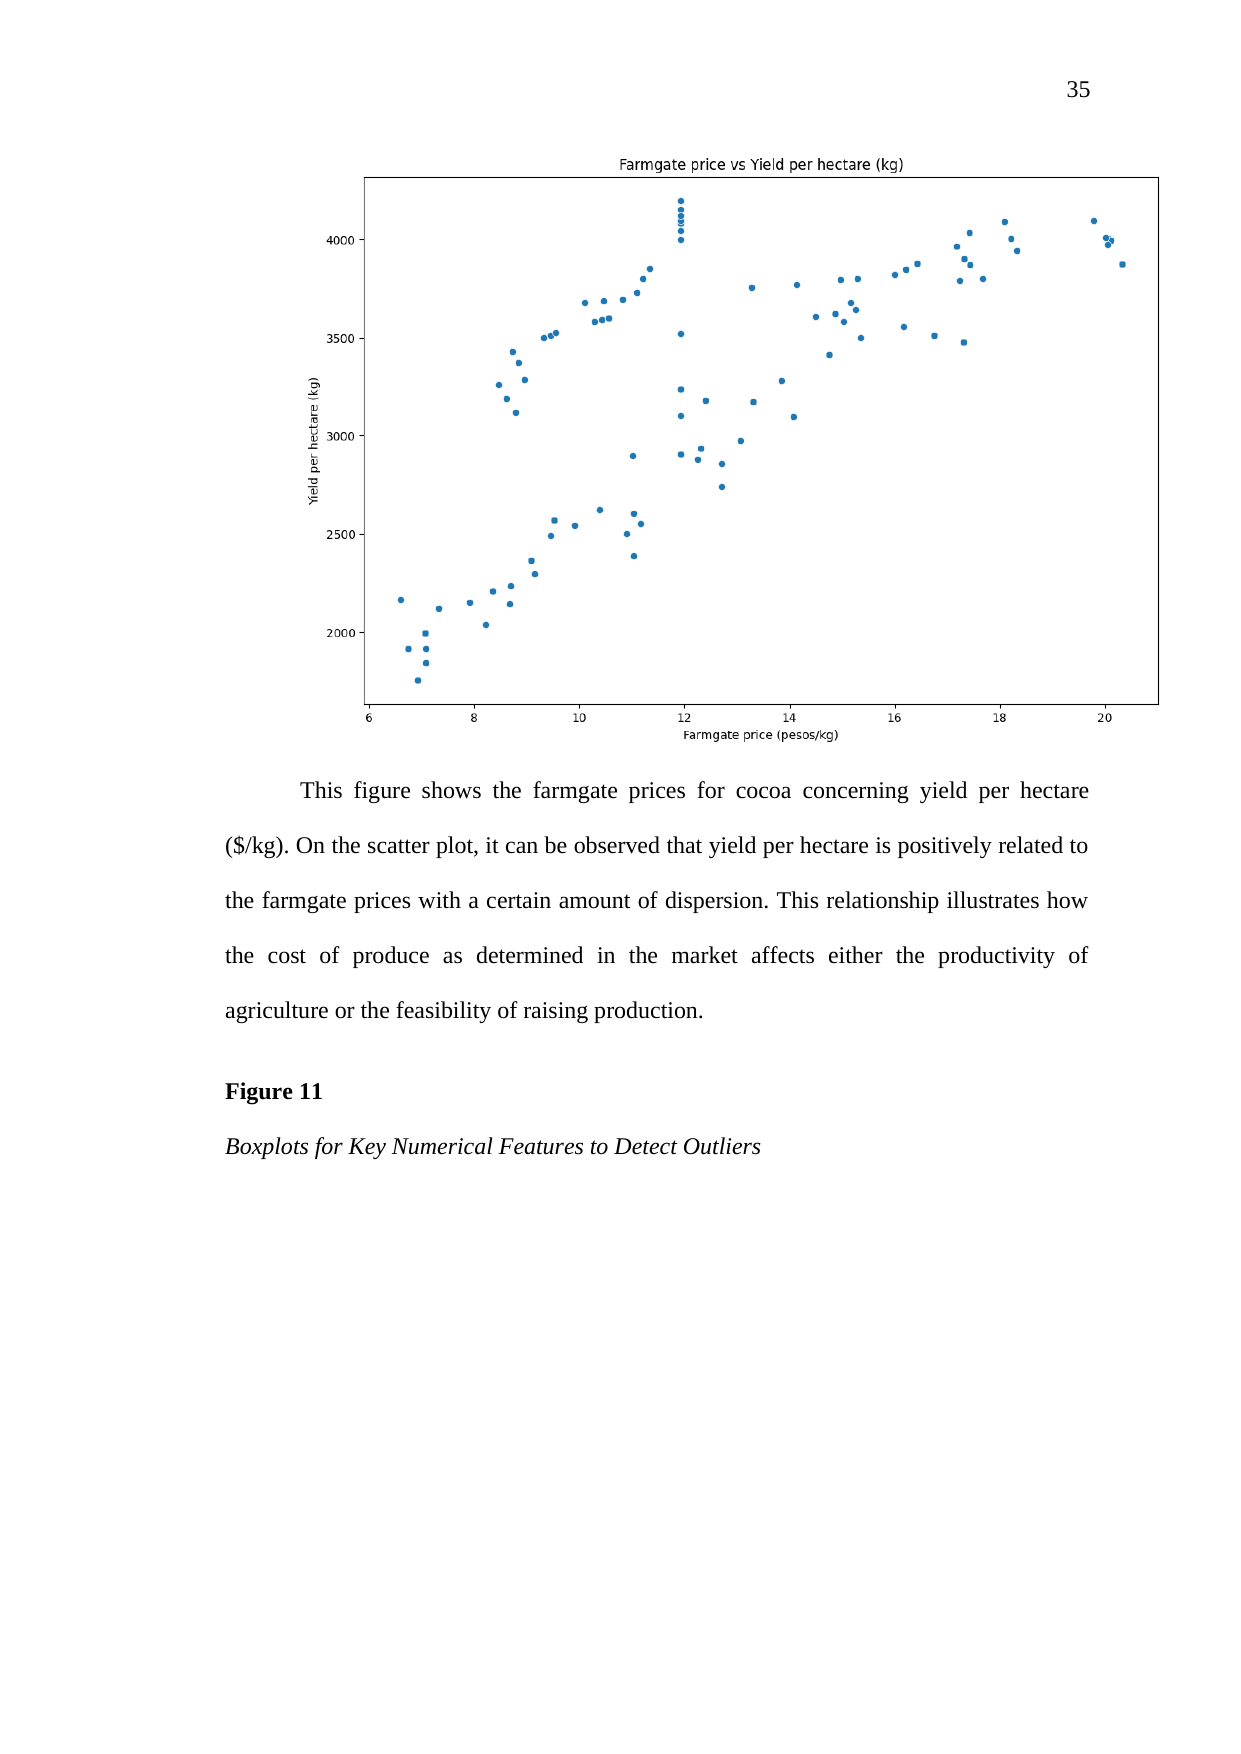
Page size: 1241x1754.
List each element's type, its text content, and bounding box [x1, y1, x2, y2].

text Figure 11 Boxplots for Key Numerical Features to Detect Outliers [225, 1077, 1090, 1159]
text This figure shows the farmgate prices for cocoa concerning yield per hectare ($/kg). On the scatter plot, it can be observed that yield per hectare is positively related to the farmgate prices with a certain amount of dispersion. This relationship illustrates how the cost of produce as determined in the market affects either the productivity of agriculture or the feasibility of raising production. [225, 776, 1090, 1024]
picture [300, 150, 1166, 749]
